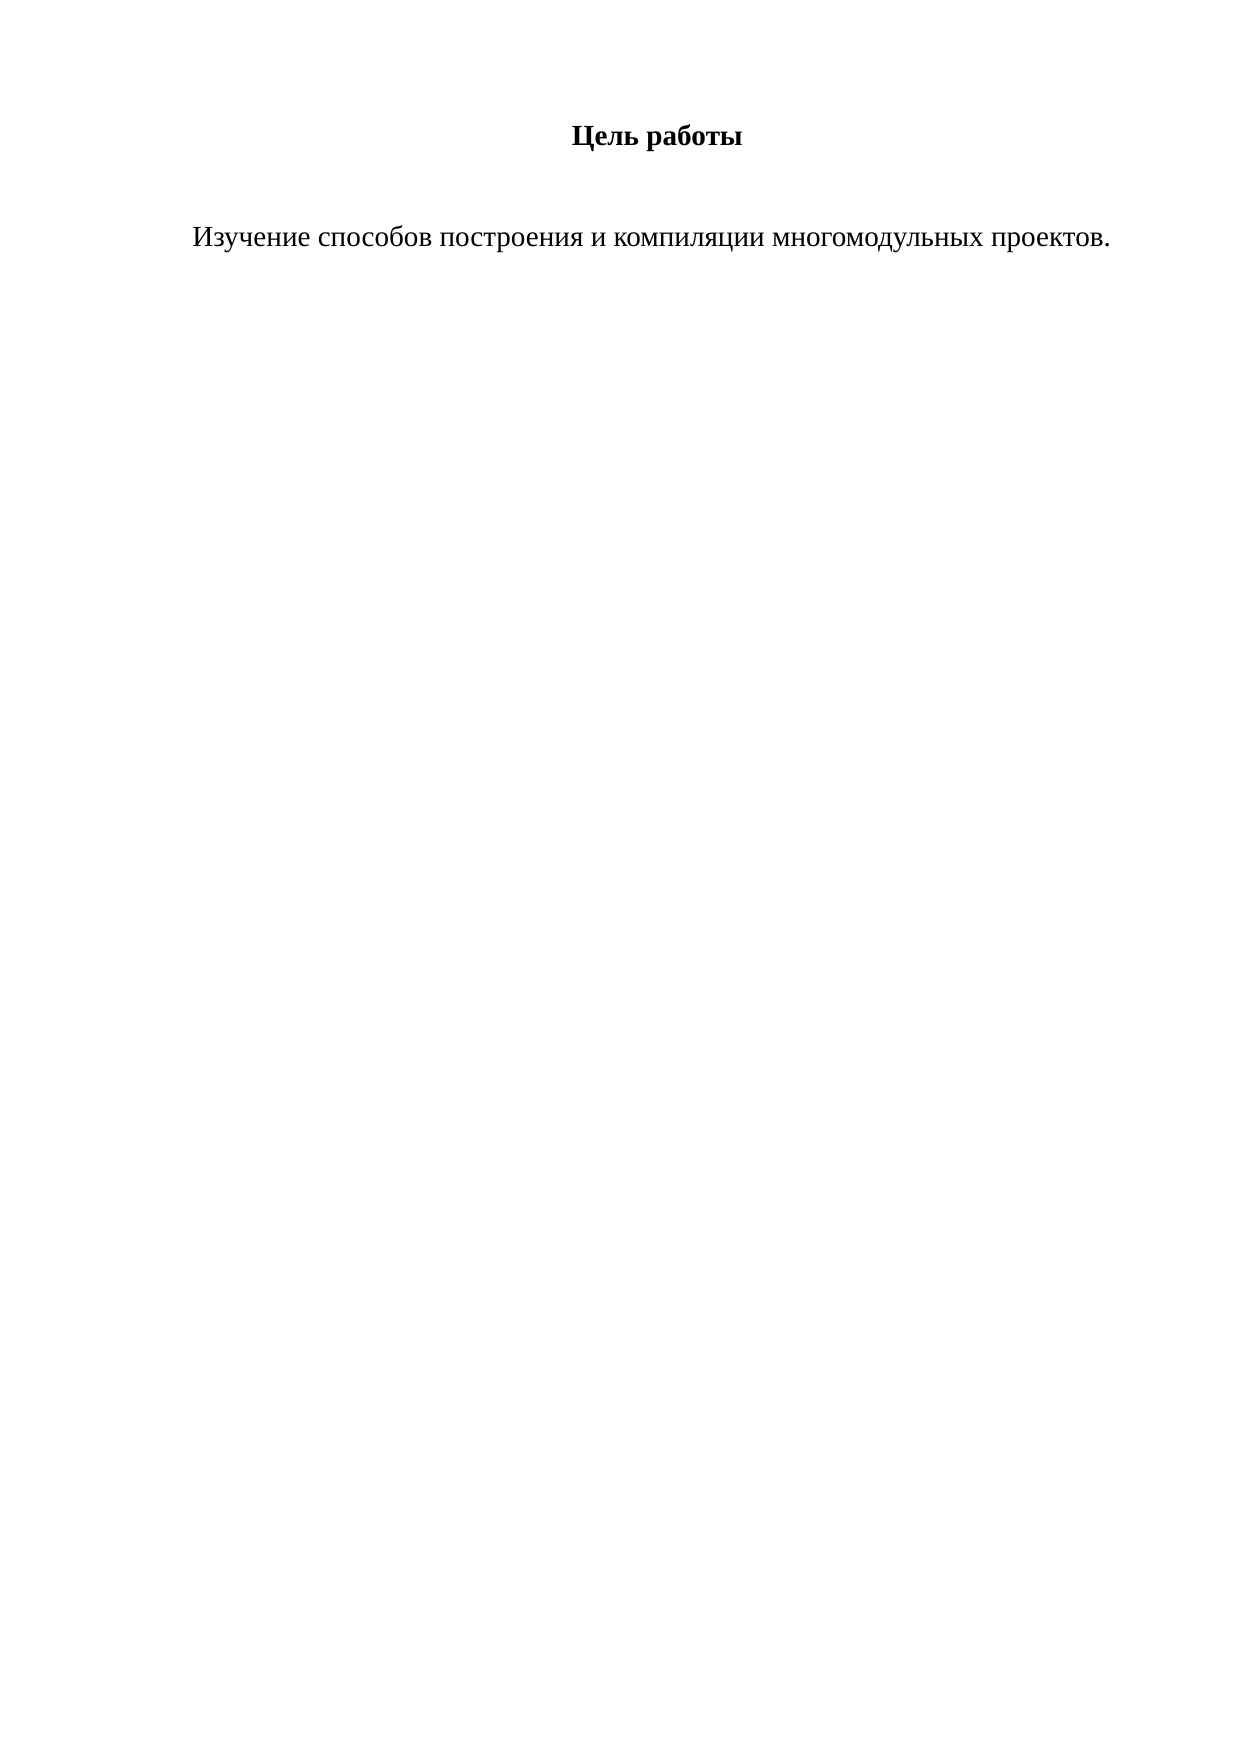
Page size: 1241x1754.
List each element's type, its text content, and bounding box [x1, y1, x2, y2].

text Изучение способов построения и компиляции многомодульных проектов. [118, 219, 1122, 252]
text Цель работы [118, 118, 1122, 152]
